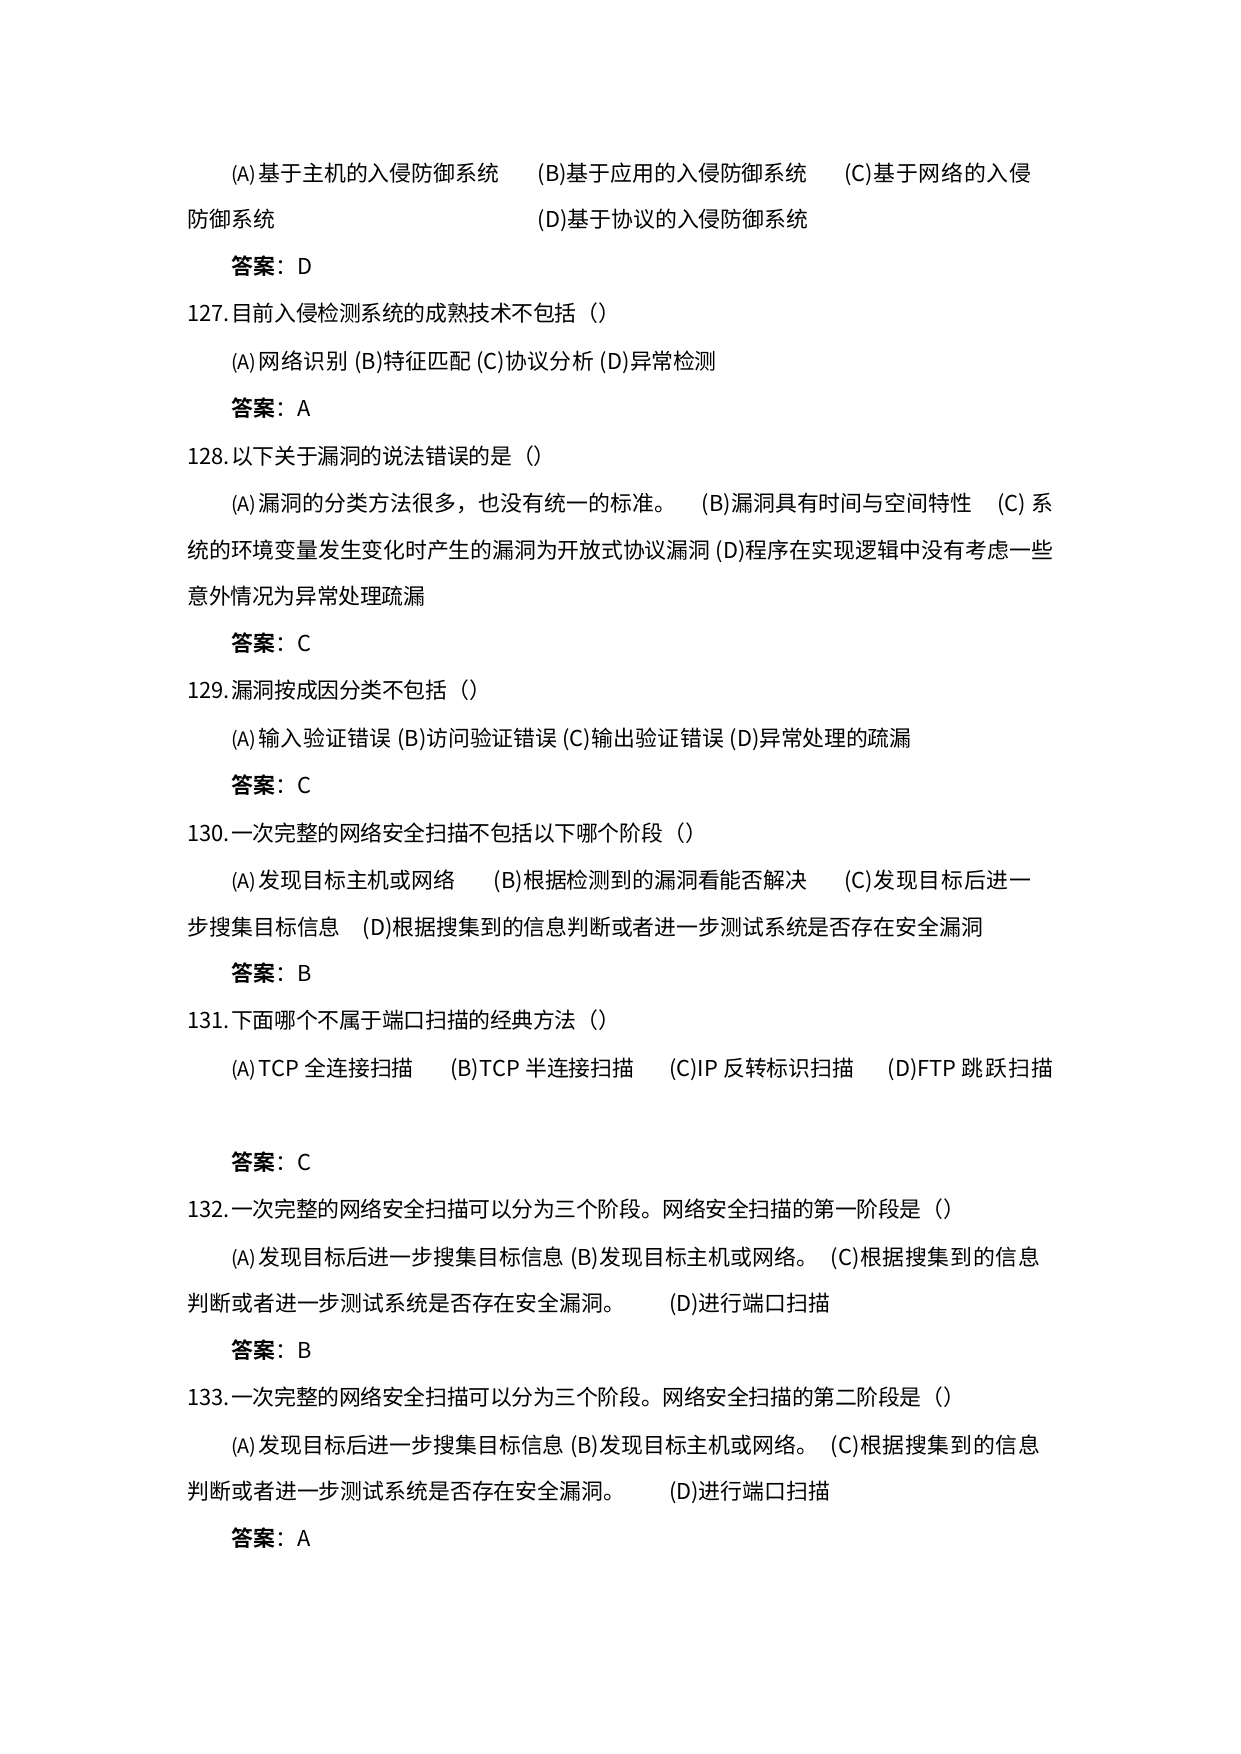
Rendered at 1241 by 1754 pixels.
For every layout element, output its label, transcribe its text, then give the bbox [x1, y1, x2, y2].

list 以下关于漏洞的说法错误的是（） [187, 439, 1082, 471]
list 漏洞的分类方法很多，也没有统一的标准。 (B)漏洞具有时间与空间特性 (C) 系统的环境变量发生变化时产生的漏洞为开放式协议漏洞 (D)程序在实现逻辑中没有考虑一些意外情况为异常处理疏漏 [187, 486, 1053, 611]
text 答案：D [231, 249, 1082, 281]
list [187, 1240, 1053, 1318]
text 答案：A [231, 1521, 1082, 1552]
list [187, 1428, 1053, 1506]
text 答案：C [231, 626, 1082, 657]
text 答案：C [231, 768, 1082, 800]
text 答案：A [231, 391, 1082, 423]
list 漏洞按成因分类不包括（） [187, 673, 1082, 705]
list 发现目标主机或网络 (B)根据检测到的漏洞看能否解决 (C)发现目标后进一步搜集目标信息 (D)根据搜集到的信息判断或者进一步测试系统是否存在安全漏洞 [187, 863, 1053, 941]
list 一次完整的网络安全扫描不包括以下哪个阶段（） [187, 816, 1082, 847]
list 目前入侵检测系统的成熟技术不包括（） [187, 296, 1082, 328]
list TCP 全连接扫描 (B)TCP 半连接扫描 (C)IP 反转标识扫描 (D)FTP 跳跃扫描 [231, 1051, 1082, 1083]
text 答案：B [231, 956, 1082, 988]
list 一次完整的网络安全扫描可以分为三个阶段。网络安全扫描的第二阶段是（） [187, 1380, 1082, 1412]
text 答案：B [231, 1333, 1082, 1364]
list 网络识别 (B)特征匹配 (C)协议分析 (D)异常检测 [231, 344, 1082, 376]
list 基于主机的入侵防御系统 (B)基于应用的入侵防御系统 (C)基于网络的入侵防御系统 (D)基于协议的入侵防御系统 [187, 156, 1053, 234]
text 答案：C [231, 1145, 1082, 1177]
list 一次完整的网络安全扫描可以分为三个阶段。网络安全扫描的第一阶段是（） [187, 1192, 1082, 1224]
list 输入验证错误 (B)访问验证错误 (C)输出验证错误 (D)异常处理的疏漏 [231, 721, 1082, 752]
list 下面哪个不属于端口扫描的经典方法（） [187, 1003, 1082, 1035]
